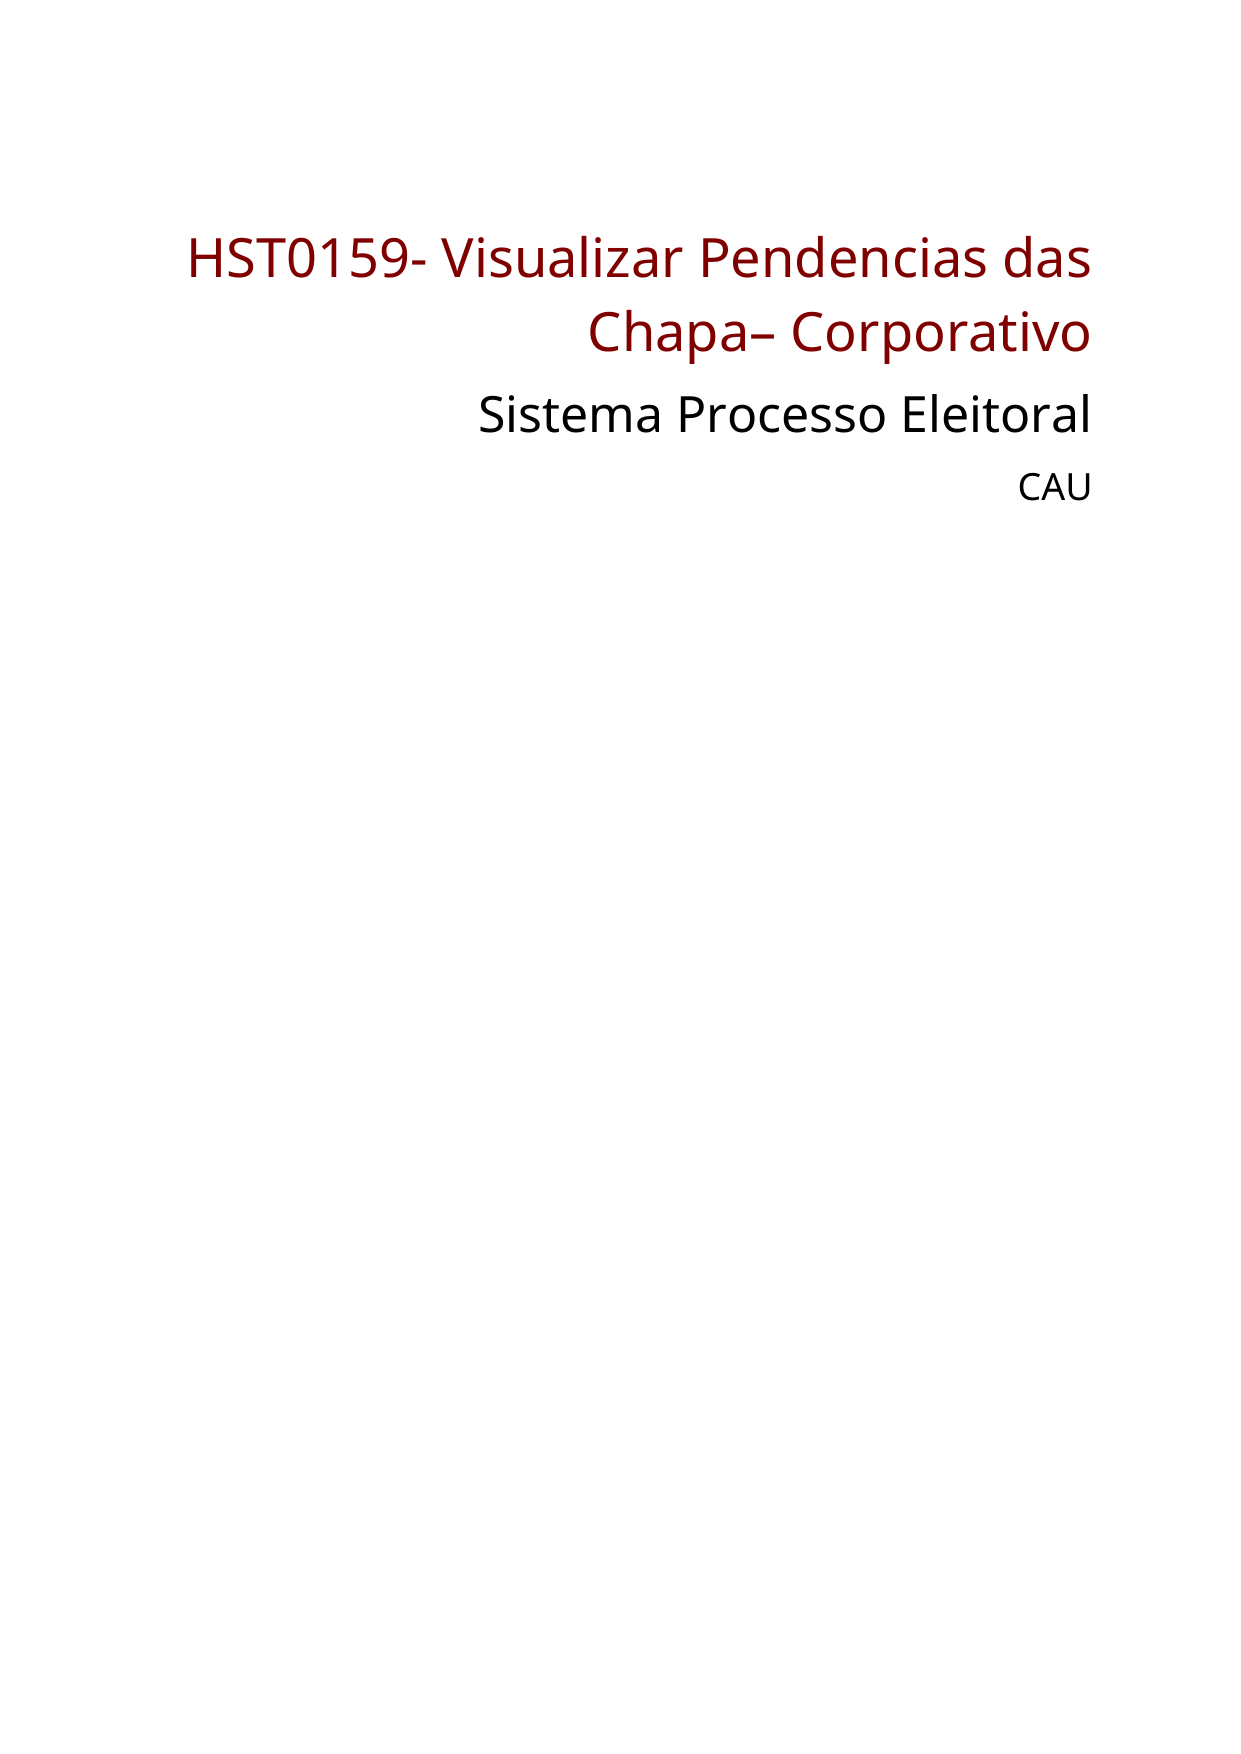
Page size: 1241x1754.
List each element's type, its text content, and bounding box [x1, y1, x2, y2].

text <Nome do cliente>CAU [148, 460, 1092, 511]
text <Nome do Produto>Sistema Processo Eleitoral [148, 379, 1092, 447]
text ### - Nome do Caso de UsoHST0159- Visualizar Pendencias das Chapa– Corporativo [148, 219, 1092, 367]
